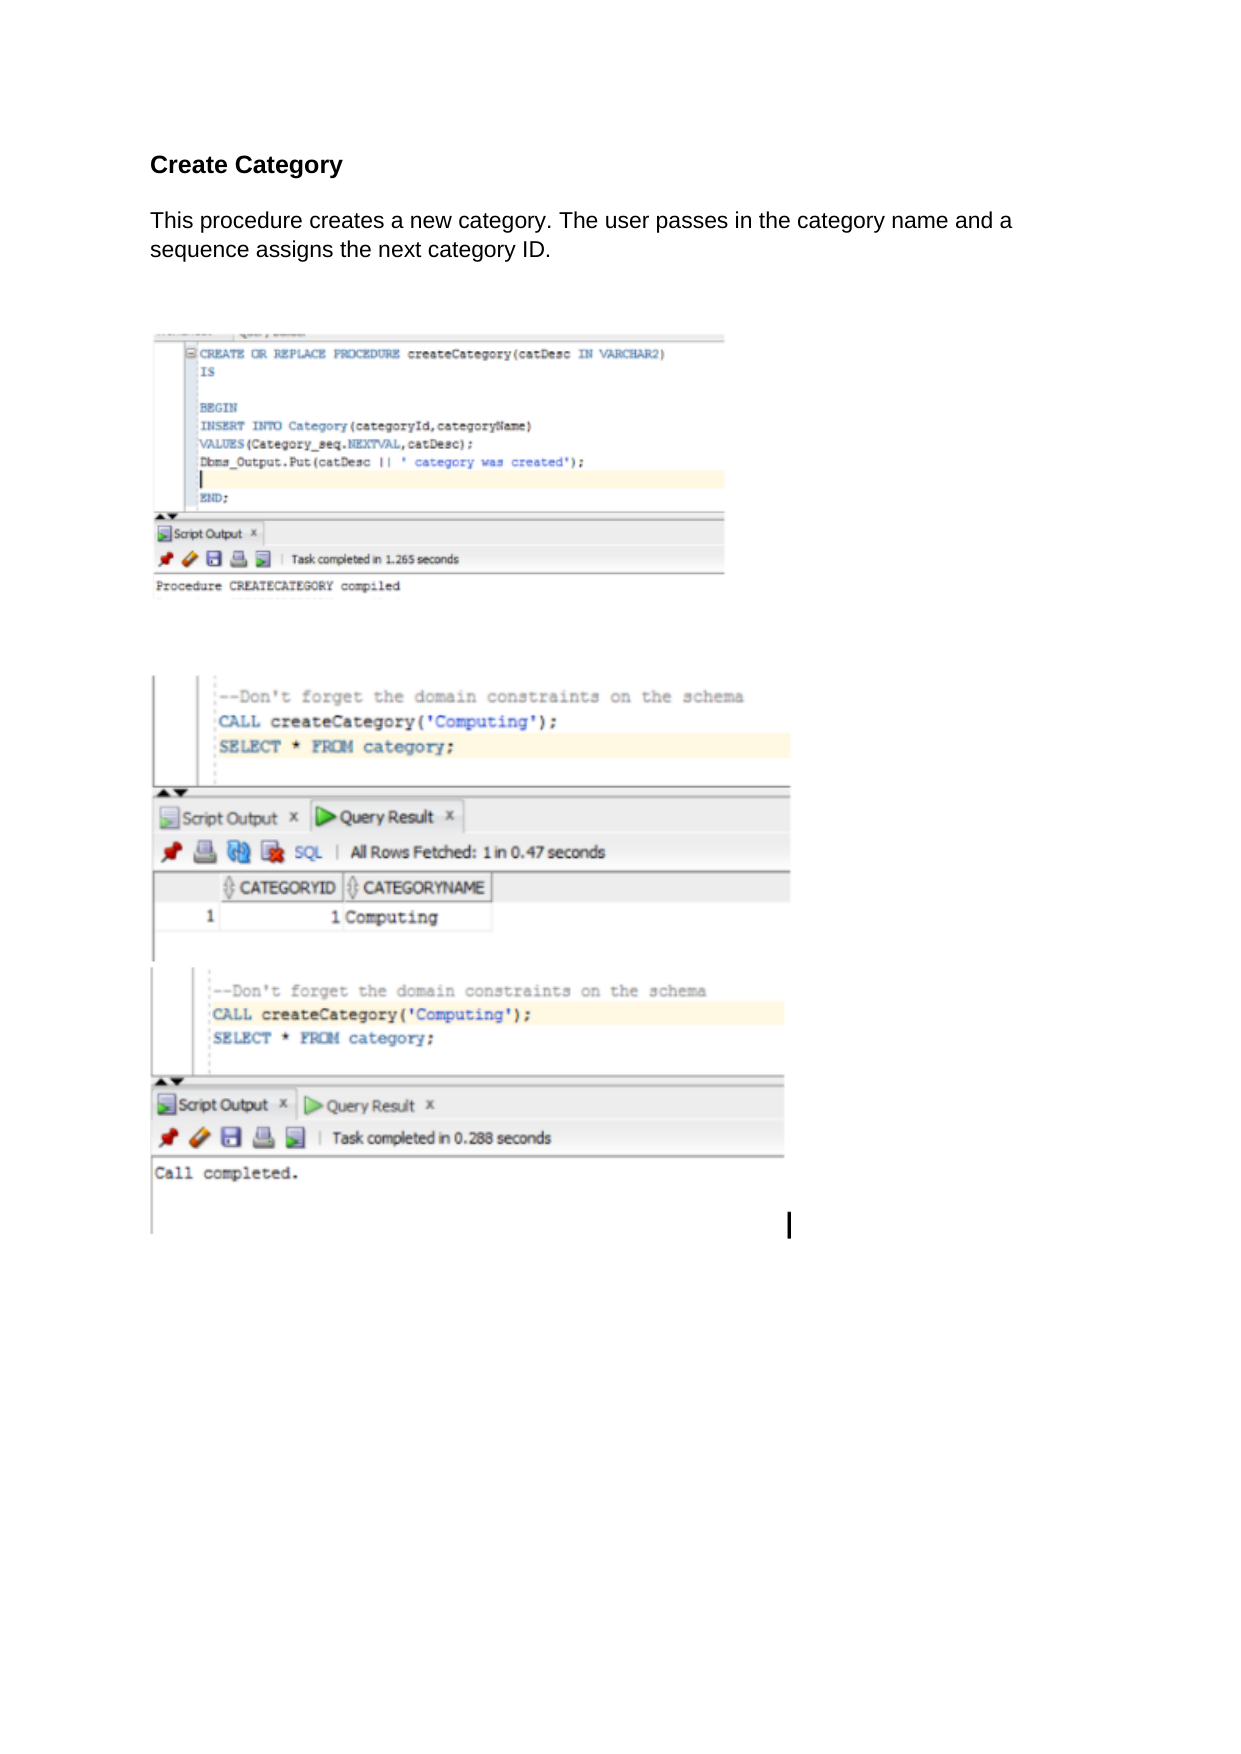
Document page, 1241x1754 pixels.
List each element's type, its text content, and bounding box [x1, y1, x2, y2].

picture [150, 328, 729, 609]
text This procedure creates a new category. The user passes in the category name and a sequence assigns the next category ID. [150, 207, 1090, 262]
text Create Category [150, 150, 1090, 179]
picture [150, 966, 791, 1250]
picture [150, 675, 796, 965]
